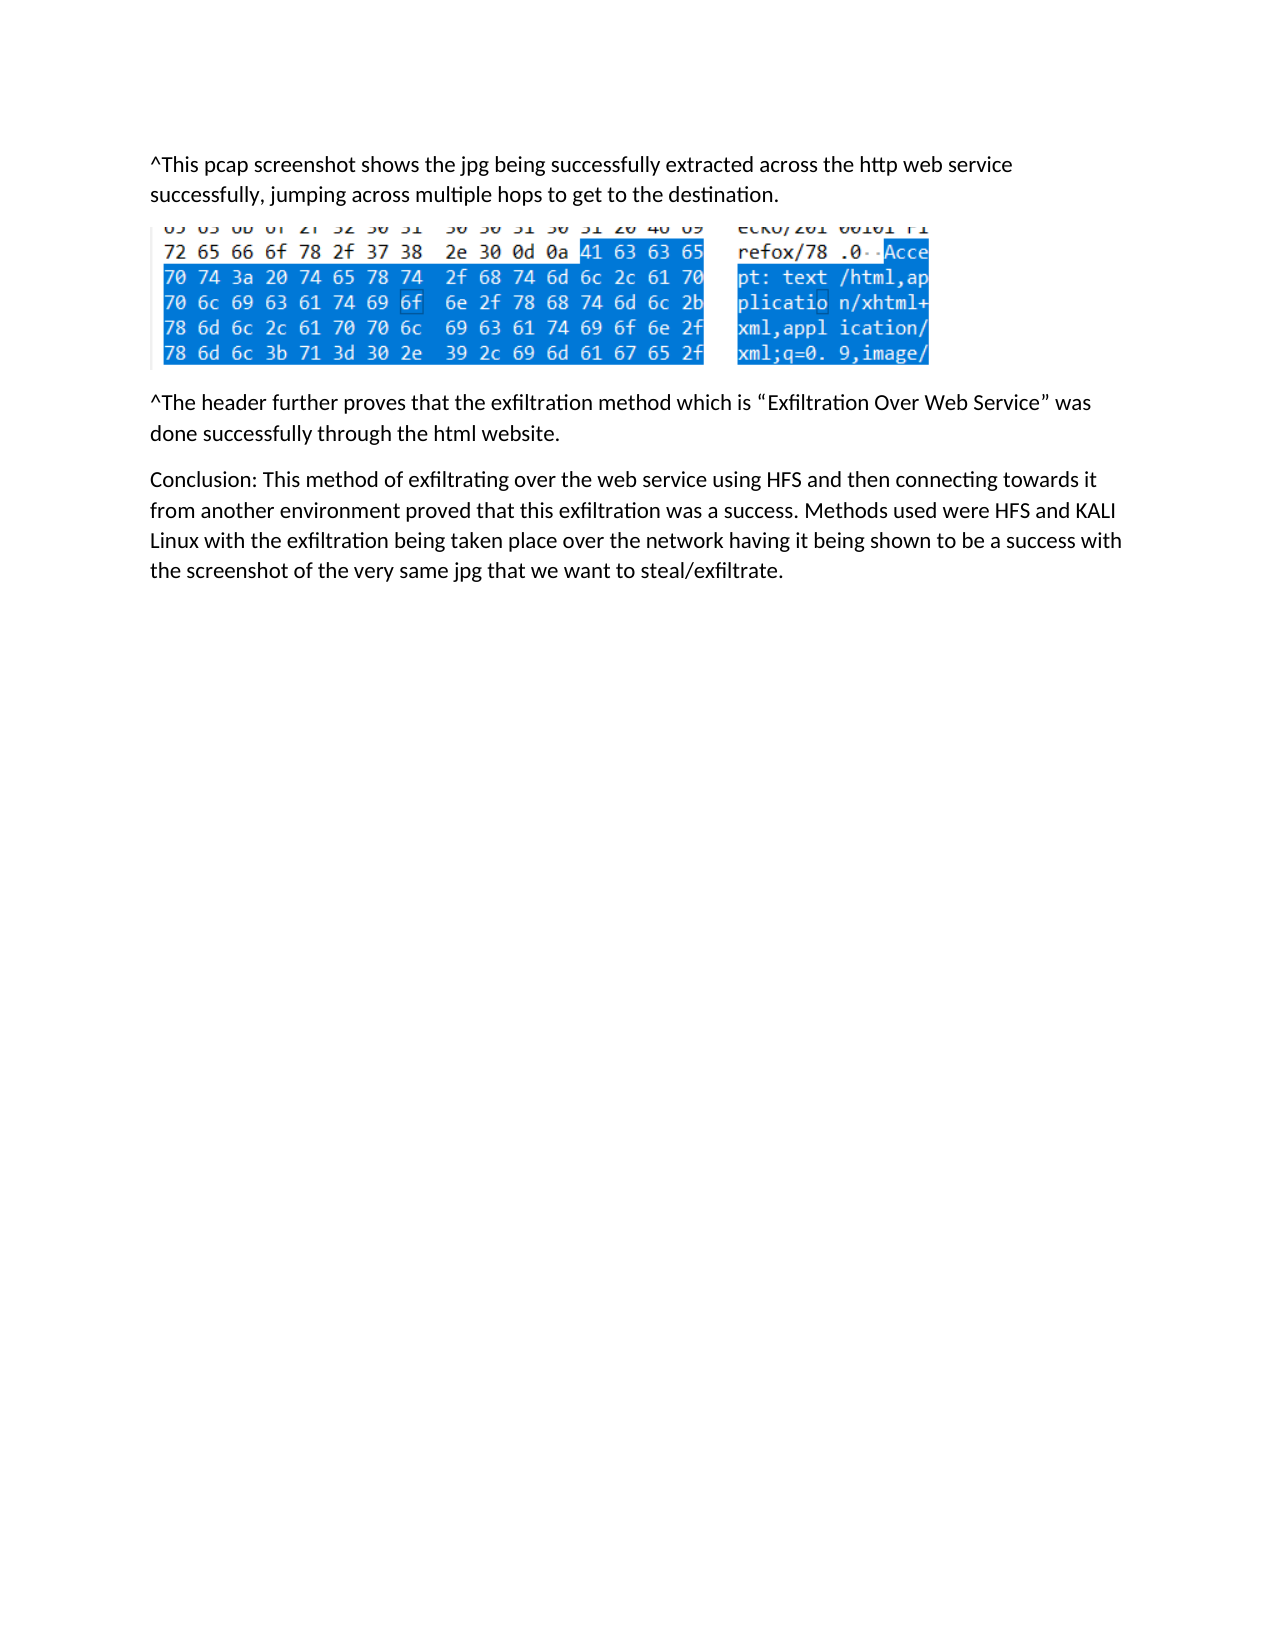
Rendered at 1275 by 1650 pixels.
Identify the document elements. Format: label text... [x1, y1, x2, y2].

text Conclusion: This method of exfiltrating over the web service using HFS and then connecting towards it from another environment proved that this exfiltration was a success. Methods used were HFS and KALI Linux with the exfiltration being taken place over the network having it being shown to be a success with the screenshot of the very same jpg that we want to steal/exfiltrate. [150, 466, 1125, 584]
text ^The header further proves that the exfiltration method which is “Exfiltration Over Web Service” was done successfully through the html website. [150, 388, 1125, 447]
text ^This pcap screenshot shows the jpg being successfully extracted across the http web service successfully, jumping across multiple hops to get to the destination. [150, 150, 1125, 208]
picture [150, 227, 1074, 370]
